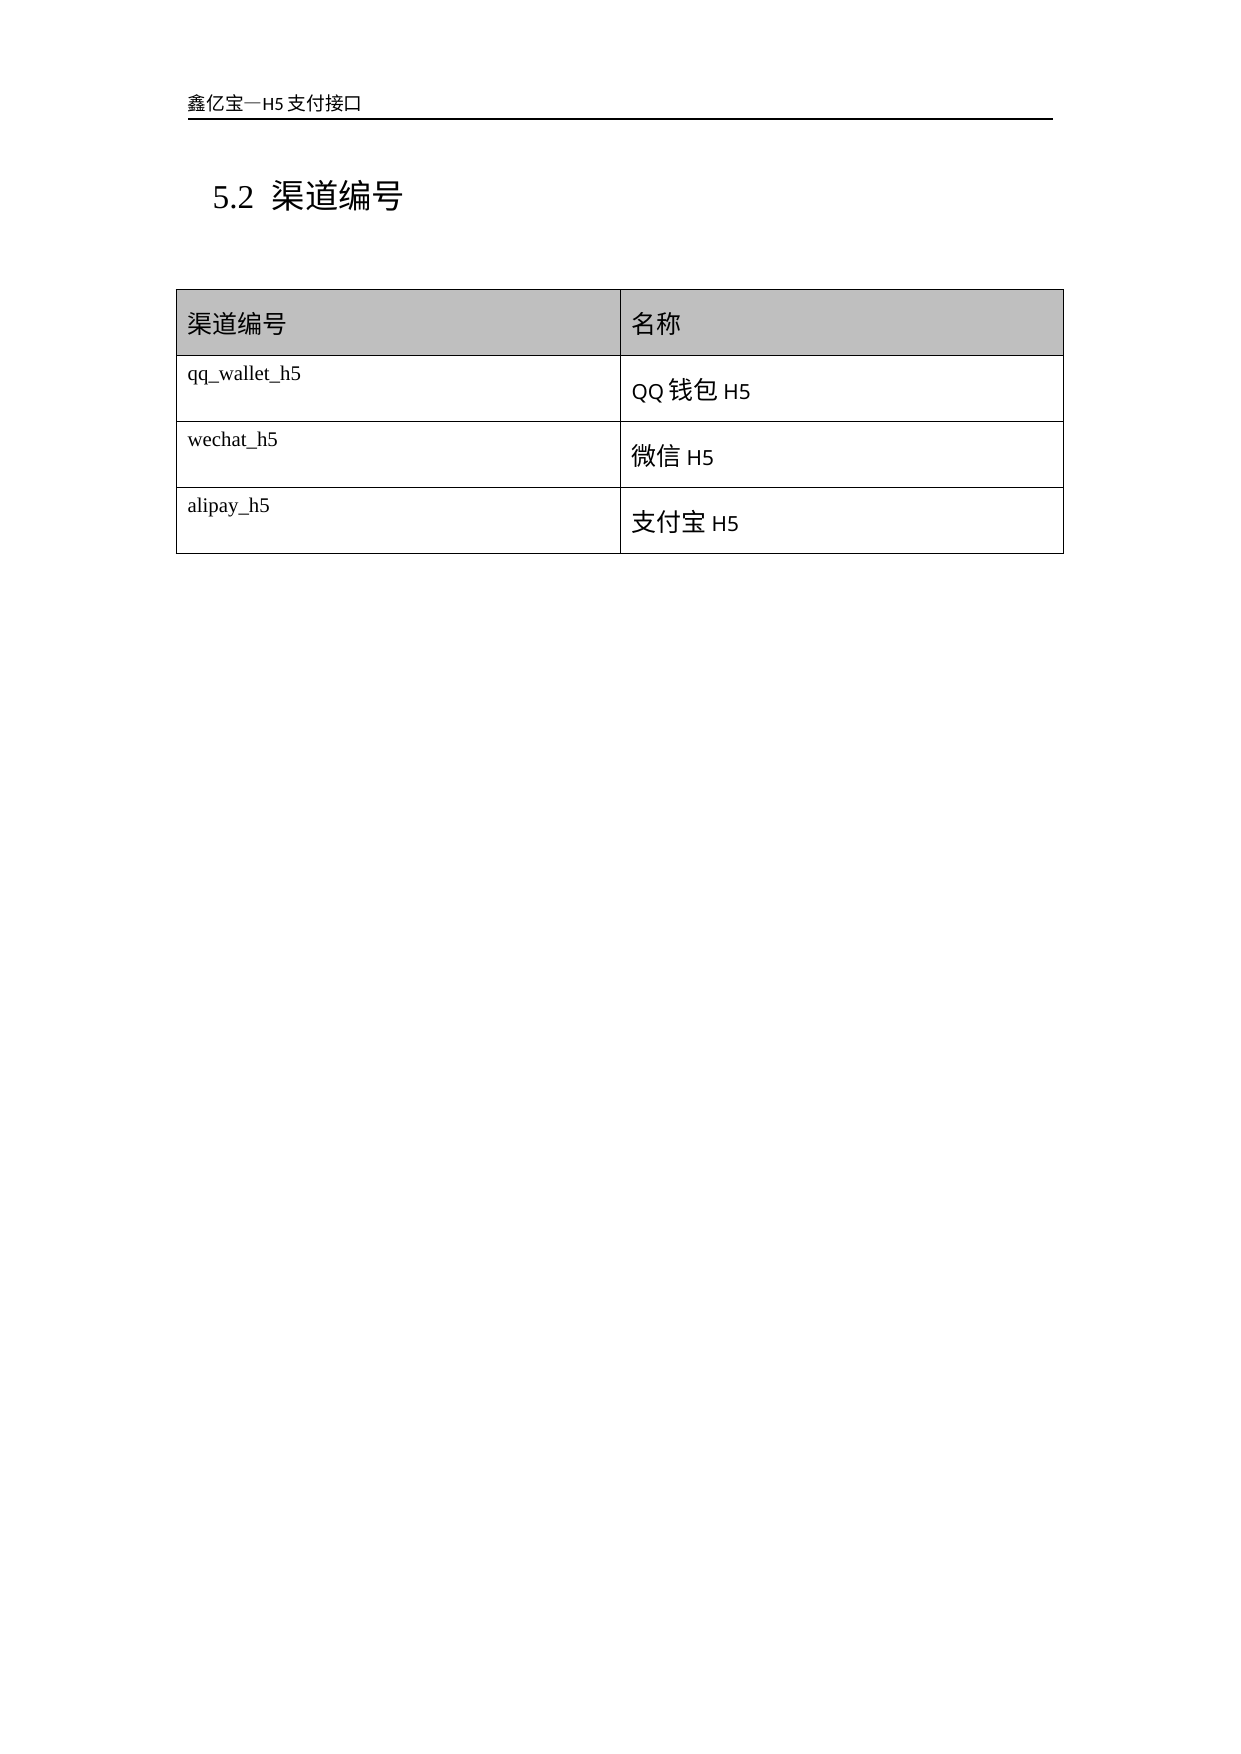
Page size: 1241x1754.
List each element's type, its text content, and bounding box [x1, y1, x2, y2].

table_cell alipay_h5 [177, 488, 620, 553]
table_cell qq_wallet_h5 [177, 356, 620, 421]
table_header 名称 [621, 290, 1063, 355]
table_cell 支付宝H5 [621, 488, 1063, 553]
table_cell 微信H5 [621, 422, 1063, 487]
table_header 渠道编号 [177, 290, 620, 355]
table_cell QQ钱包H5 [621, 356, 1063, 421]
table_cell wechat_h5 [177, 422, 620, 487]
subtitle 渠道编号 [212, 162, 1028, 227]
